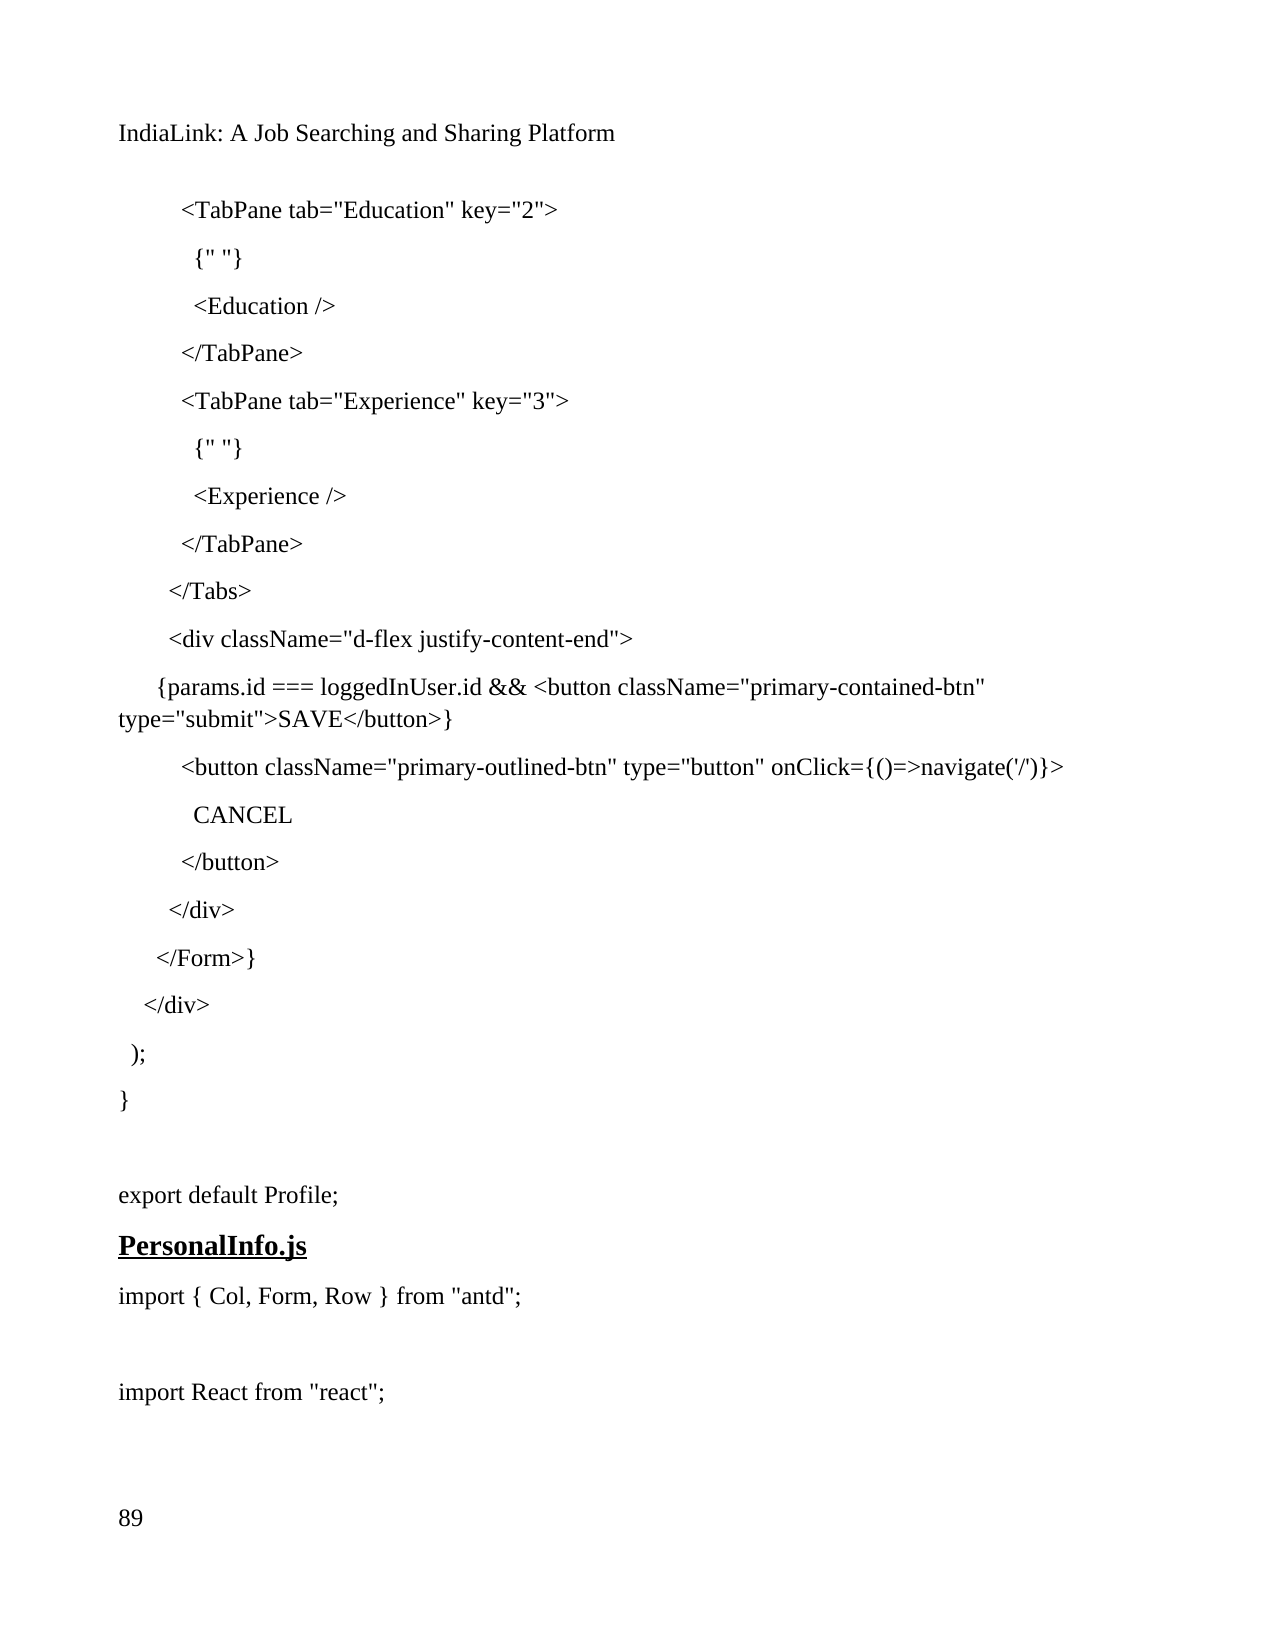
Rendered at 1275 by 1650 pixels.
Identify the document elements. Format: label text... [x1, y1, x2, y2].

text </div> [118, 990, 1157, 1019]
text PersonalInfo.js [118, 1228, 1157, 1262]
text <Education /> [118, 291, 1157, 319]
text </Tabs> [118, 576, 1157, 605]
text </button> [118, 847, 1157, 876]
text CANCEL [118, 800, 1157, 828]
text import { Col, Form, Row } from "antd"; [118, 1281, 1157, 1310]
text {" "} [118, 433, 1157, 462]
text </Form>} [118, 943, 1157, 971]
text export default Profile; [118, 1181, 1157, 1209]
text <div className="d-flex justify-content-end"> [118, 624, 1157, 653]
text <button className="primary-outlined-btn" type="button" onClick={()=>navigate('/')}> [118, 752, 1157, 781]
text } [118, 1085, 1157, 1114]
text </TabPane> [118, 529, 1157, 557]
text {params.id === loggedInUser.id && <button className="primary-contained-btn" type="submit">SAVE</button>} [118, 672, 1157, 733]
text <Experience /> [118, 481, 1157, 510]
text </TabPane> [118, 338, 1157, 367]
text ); [118, 1038, 1157, 1067]
text </div> [118, 895, 1157, 924]
text import React from "react"; [118, 1377, 1157, 1405]
text <TabPane tab="Education" key="2"> [118, 196, 1157, 224]
text {" "} [118, 243, 1157, 272]
text <TabPane tab="Experience" key="3"> [118, 386, 1157, 415]
